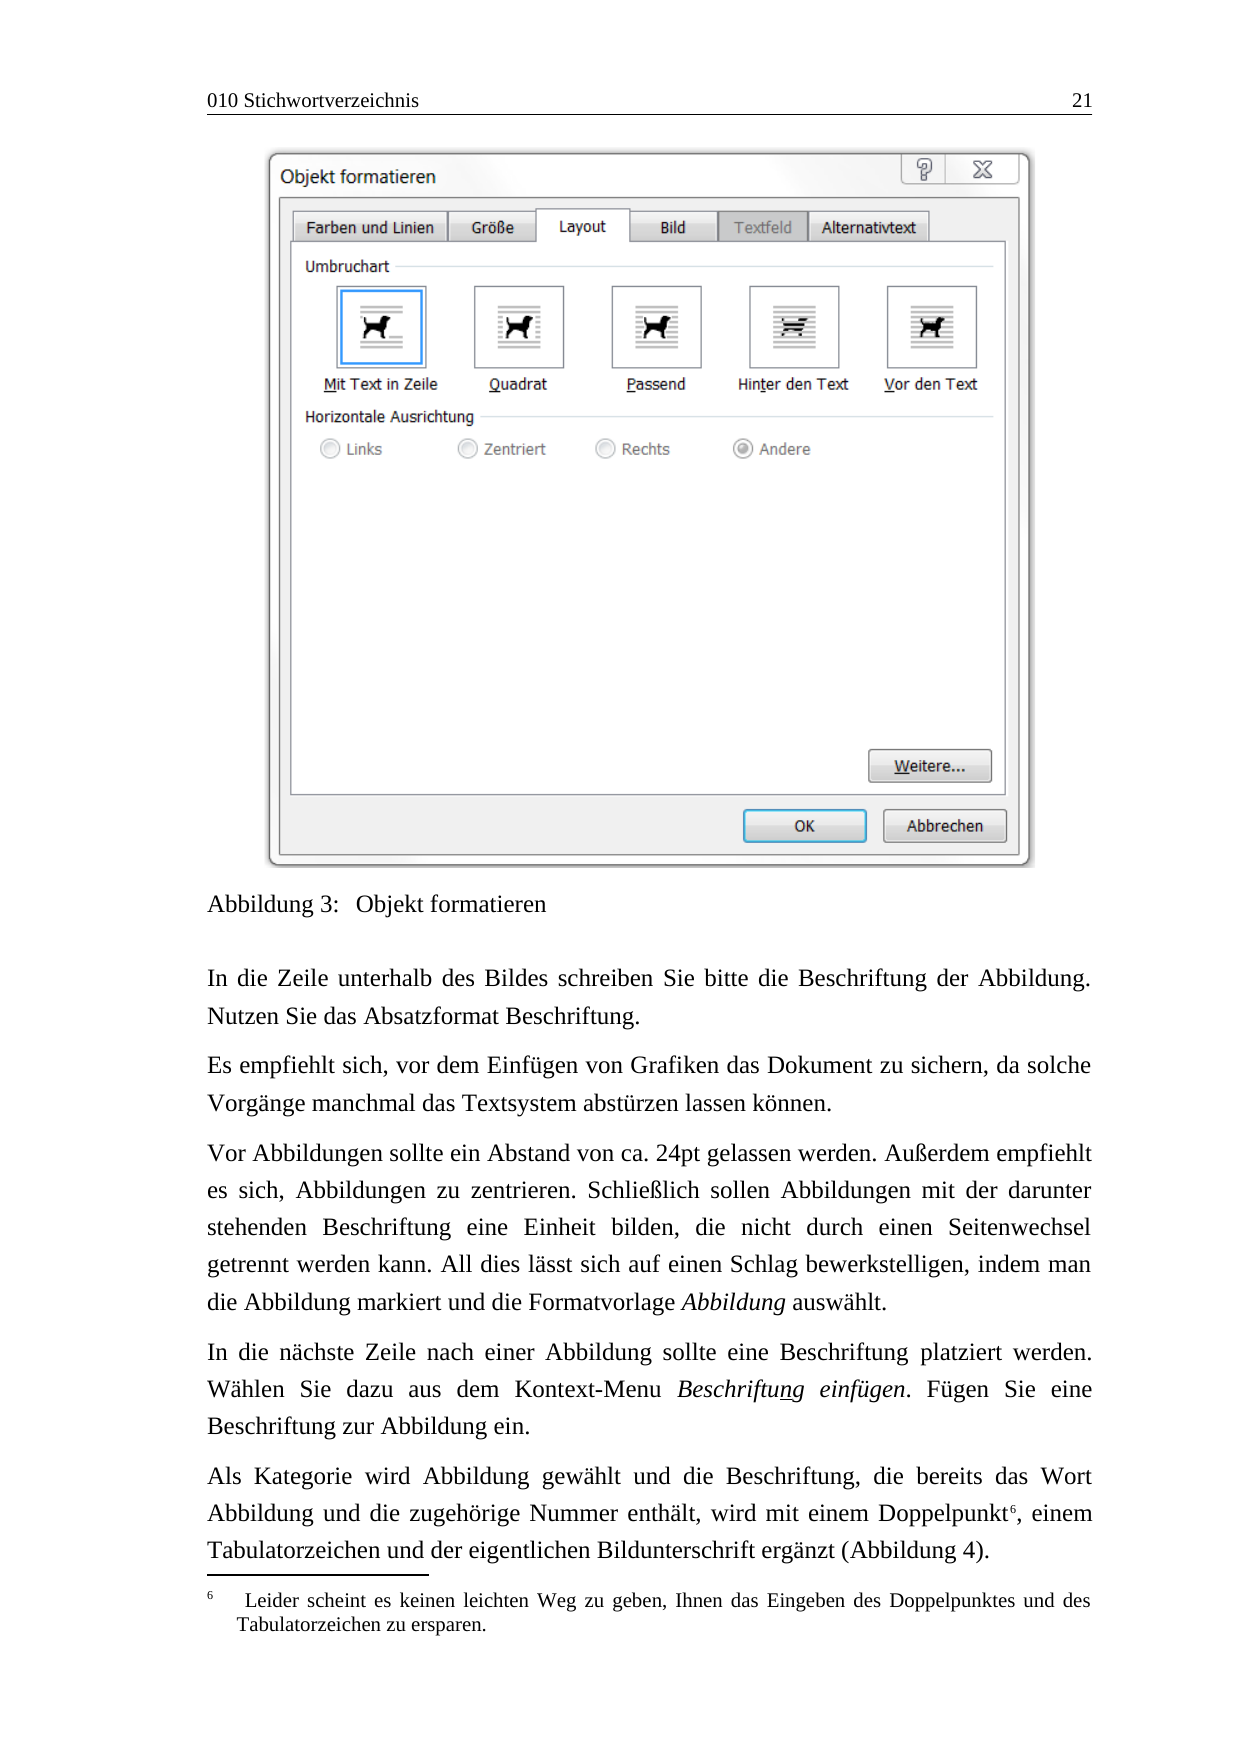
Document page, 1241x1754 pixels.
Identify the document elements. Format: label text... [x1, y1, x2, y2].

picture [264, 147, 1035, 868]
text Es empfiehlt sich, vor dem Einfügen von Grafiken das Dokument zu sichern, da solche Vorgänge manchmal das Textsystem abstürzen lassen können. [207, 1051, 1092, 1117]
text Vor Abbildungen sollte ein Abstand von ca. 24pt gelassen werden. Außerdem empfiehlt es sich, Abbildungen zu zentrieren. Schließlich sollen Abbildungen mit der darunter stehenden Beschriftung eine Einheit bilden, die nicht durch einen Seitenwechsel getrennt werden kann. All dies lässt sich auf einen Schlag bewerkstelligen, indem man die Abbildung markiert und die Formatvorlage Abbildung auswählt. [207, 1138, 1092, 1316]
text Abbildung 3: Objekt formatieren [207, 889, 1092, 917]
text In die Zeile unterhalb des Bildes schreiben Sie bitte die Beschriftung der Abbildung. Nutzen Sie das Absatzformat Beschriftung. [207, 963, 1092, 1029]
text In die nächste Zeile nach einer Abbildung sollte eine Beschriftung platziert werden. Wählen Sie dazu aus dem Kontext-Menu Beschriftung einfügen. Fügen Sie eine Beschriftung zur Abbildung ein. [207, 1337, 1092, 1440]
text Als Kategorie wird Abbildung gewählt und die Beschriftung, die bereits das Wort Abbildung und die zugehörige Nummer enthält, wird mit einem Doppelpunkt, einem Tabulatorzeichen und der eigentlichen Bildunterschrift ergänzt (Abbildung 4). [207, 1461, 1092, 1564]
